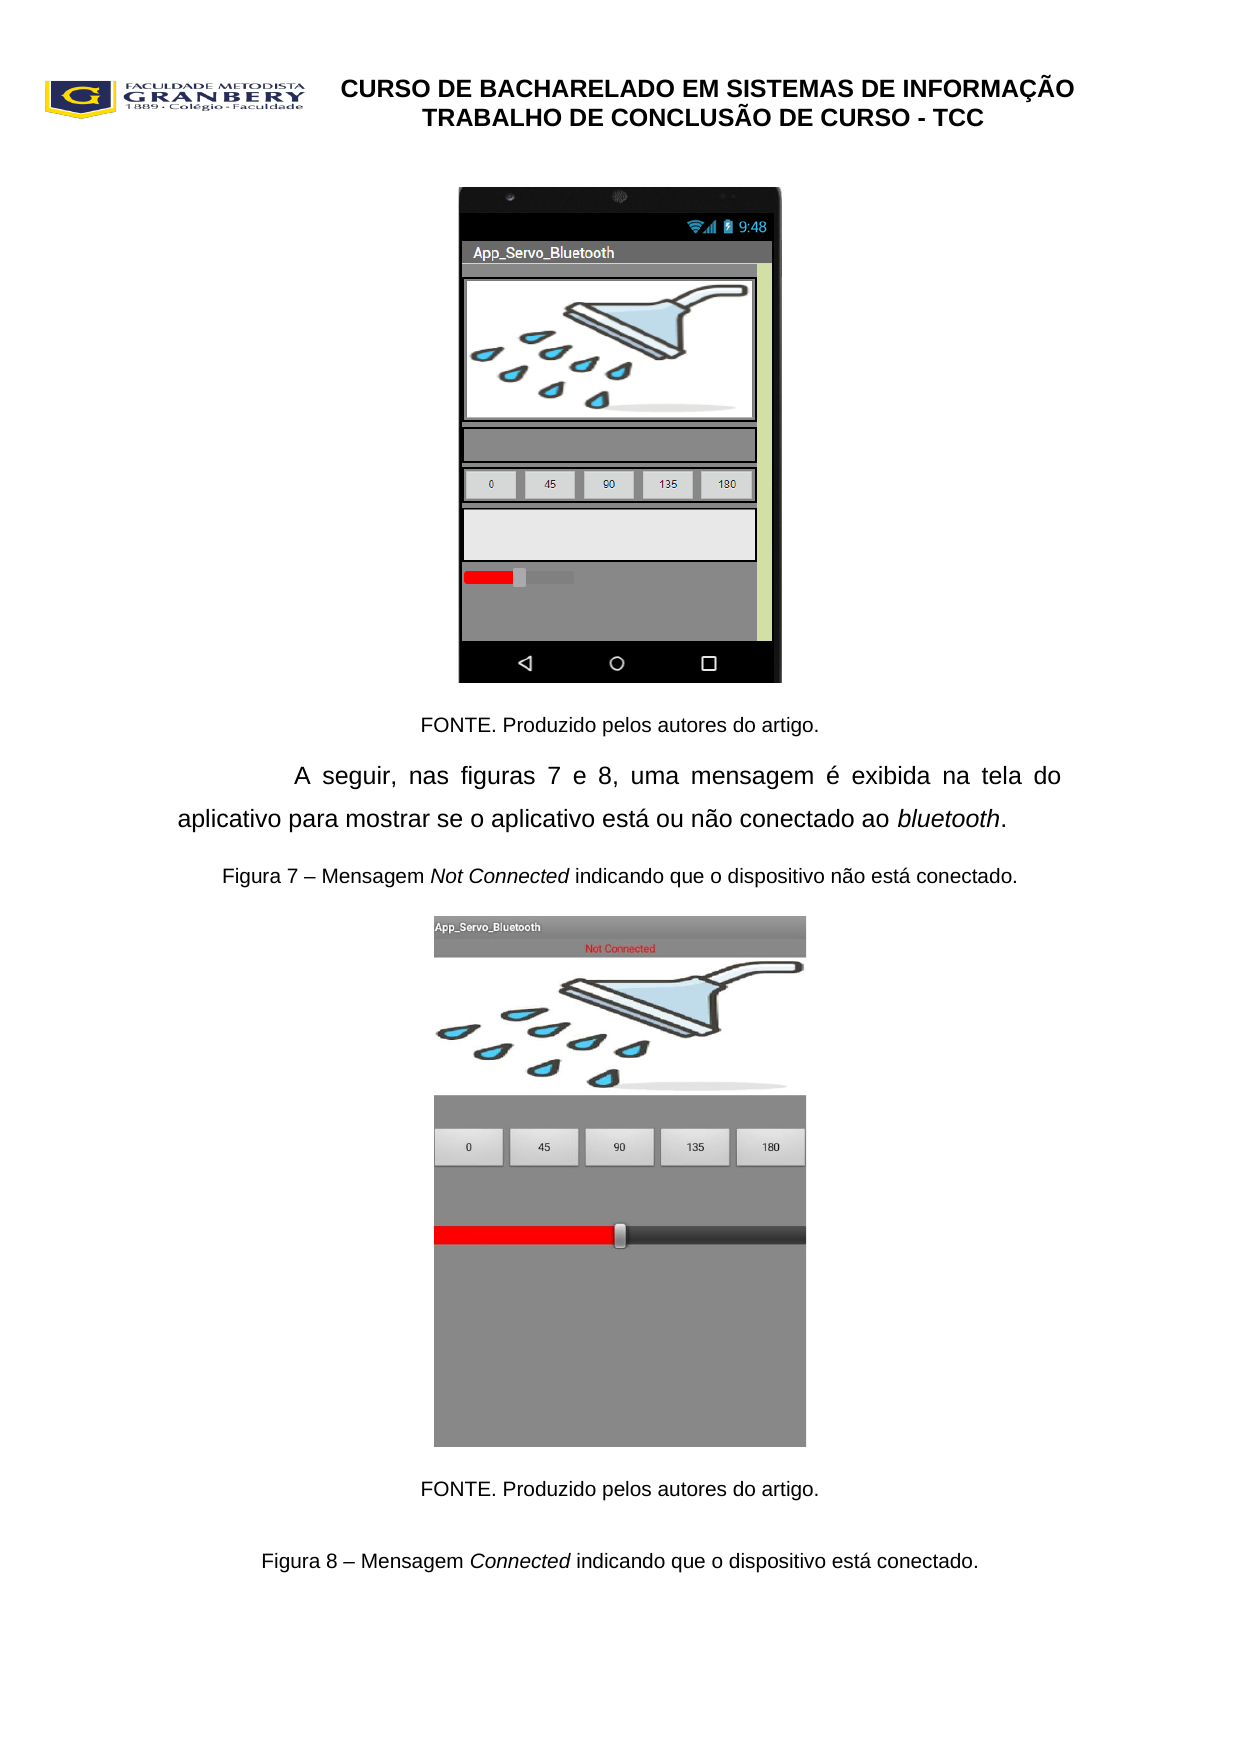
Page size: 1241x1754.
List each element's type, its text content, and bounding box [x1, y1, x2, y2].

text Figura 7 – Mensagem Not Connected indicando que o dispositivo não está conectado. [177, 864, 1063, 888]
text Figura 8 – Mensagem Connected indicando que o dispositivo está conectado. [177, 1549, 1063, 1573]
text A seguir, nas figuras 7 e 8, uma mensagem é exibida na tela do aplicativo para mostrar se o aplicativo está ou não conectado ao bluetooth. [177, 761, 1063, 833]
picture [434, 916, 807, 1447]
text FONTE. Produzido pelos autores do artigo. [177, 1477, 1063, 1501]
picture [458, 187, 782, 683]
text FONTE. Produzido pelos autores do artigo. [177, 713, 1063, 737]
picture [43, 53, 306, 146]
